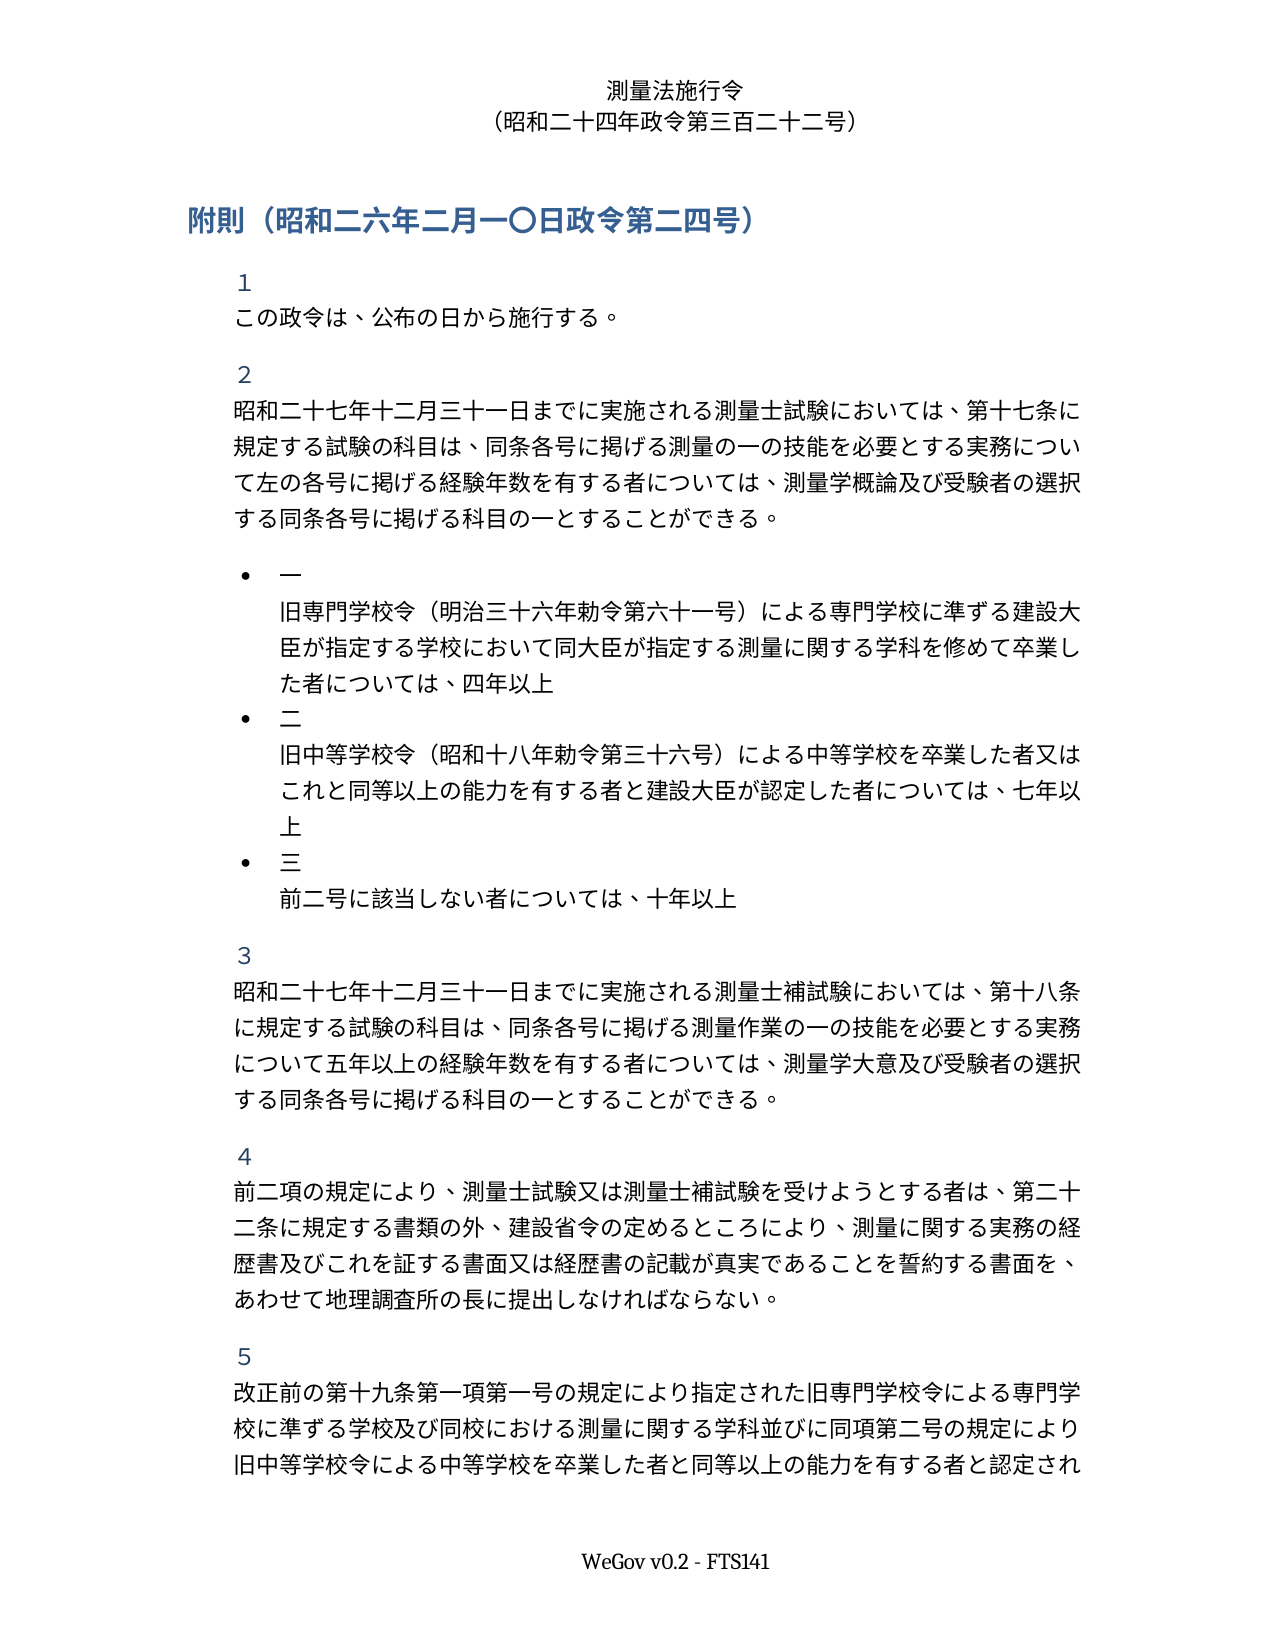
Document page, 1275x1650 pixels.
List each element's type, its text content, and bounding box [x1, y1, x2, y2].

list 三 前二号に該当しない者については、十年以上 [242, 847, 1087, 914]
text 昭和二十七年十二月三十一日までに実施される測量士試験においては、第十七条に規定する試験の科目は、同条各号に掲げる測量の一の技能を必要とする実務について左の各号に掲げる経験年数を有する者については、測量学概論及び受験者の選択する同条各号に掲げる科目の一とすることができる。 [233, 395, 1087, 534]
subtitle ３ [233, 940, 1087, 971]
subtitle ２ [233, 359, 1087, 390]
subtitle 附則（昭和二六年二月一〇日政令第二四号） [187, 200, 1087, 240]
list 一 旧専門学校令（明治三十六年勅令第六十一号）による専門学校に準ずる建設大臣が指定する学校において同大臣が指定する測量に関する学科を修めて卒業した者については、四年以上 [242, 560, 1087, 699]
text 前二項の規定により、測量士試験又は測量士補試験を受けようとする者は、第二十二条に規定する書類の外、建設省令の定めるところにより、測量に関する実務の経歴書及びこれを証する書面又は経歴書の記載が真実であることを誓約する書面を、あわせて地理調査所の長に提出しなければならない。 [233, 1176, 1087, 1315]
text この政令は、公布の日から施行する。 [233, 302, 1087, 334]
subtitle ５ [233, 1341, 1087, 1372]
text 昭和二十七年十二月三十一日までに実施される測量士補試験においては、第十八条に規定する試験の科目は、同条各号に掲げる測量作業の一の技能を必要とする実務について五年以上の経験年数を有する者については、測量学大意及び受験者の選択する同条各号に掲げる科目の一とすることができる。 [233, 976, 1087, 1115]
list 二 旧中等学校令（昭和十八年勅令第三十六号）による中等学校を卒業した者又はこれと同等以上の能力を有する者と建設大臣が認定した者については、七年以上 [242, 703, 1087, 842]
subtitle ４ [233, 1140, 1087, 1172]
subtitle １ [233, 266, 1087, 298]
